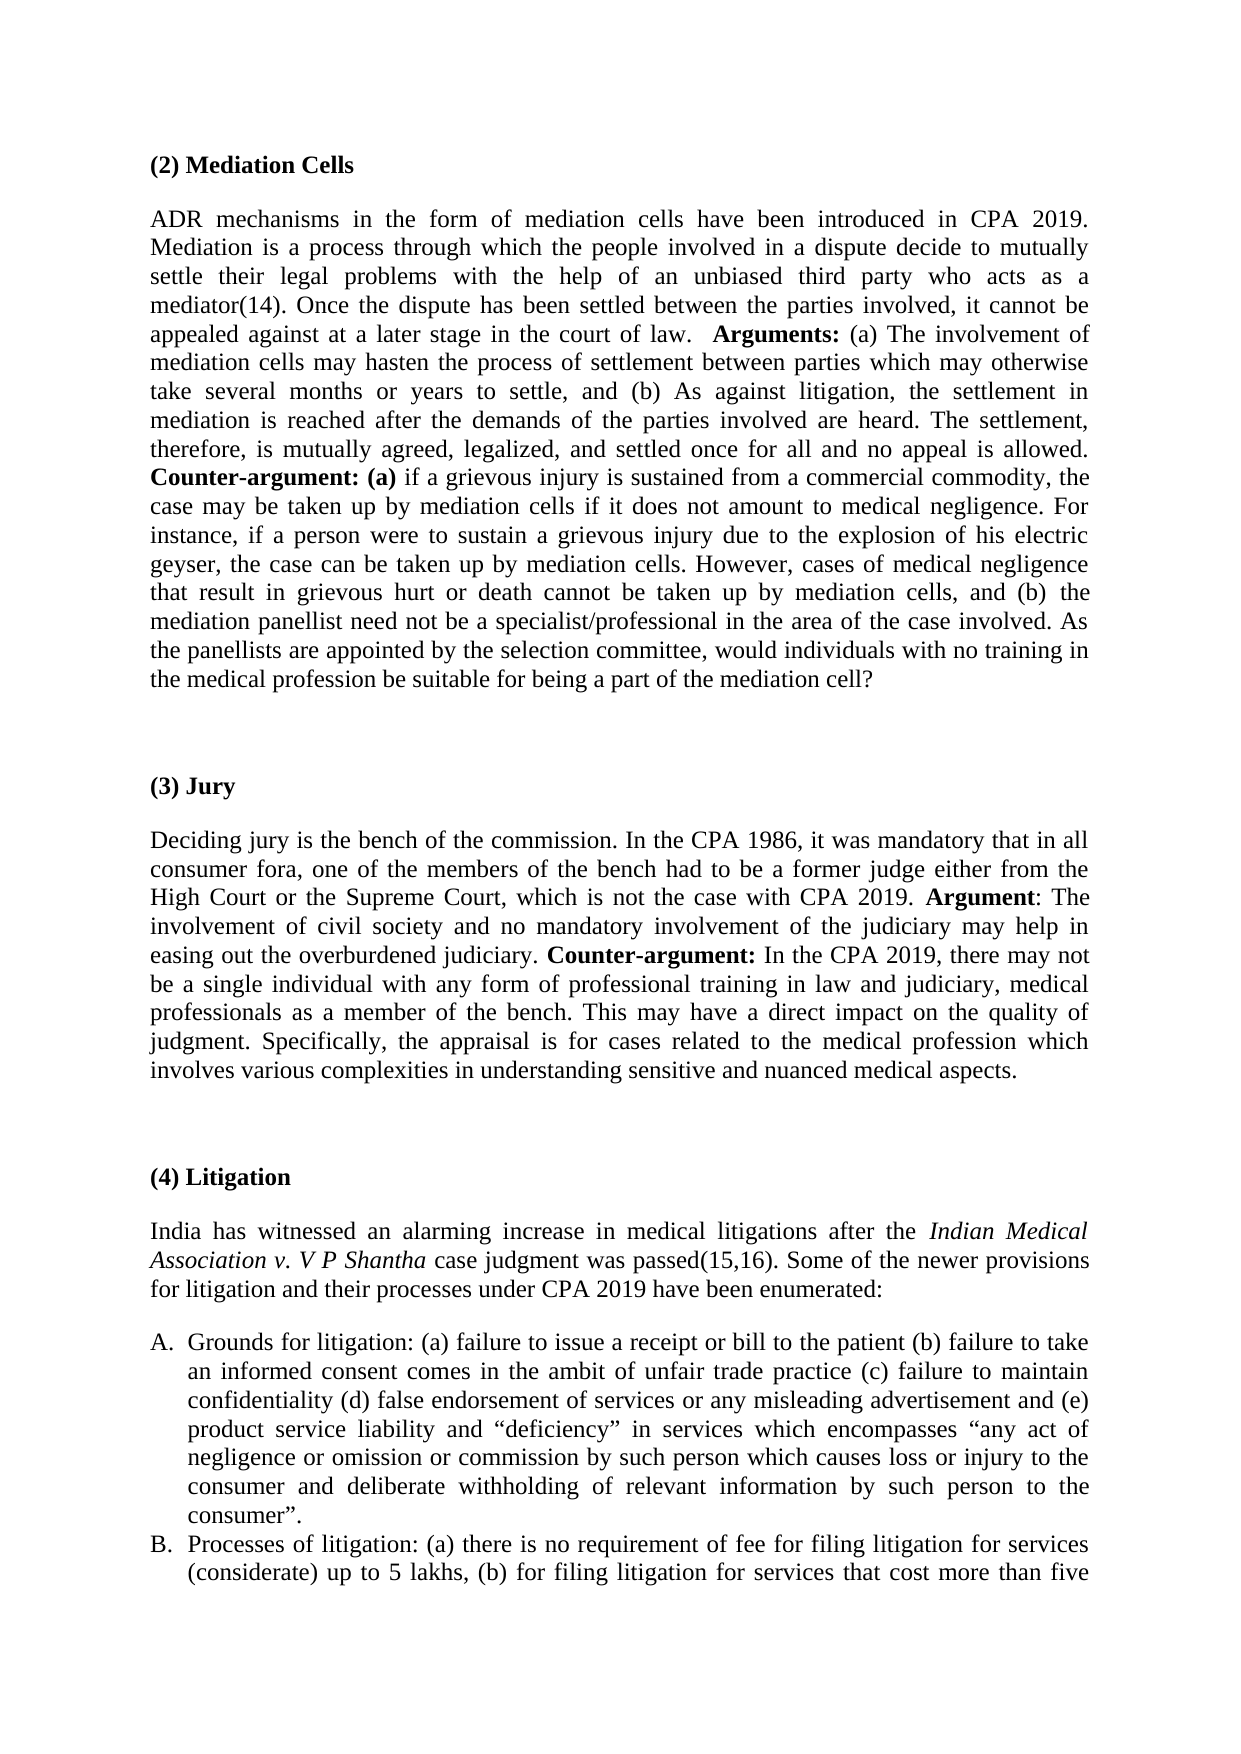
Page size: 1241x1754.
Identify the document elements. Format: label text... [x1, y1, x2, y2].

text (3) Jury [150, 771, 1090, 800]
text (4) Litigation [150, 1162, 1090, 1191]
text India has witnessed an alarming increase in medical litigations after the Indian Medical Association v. V P Shantha case judgment was passed(15,16). Some of the newer provisions for litigation and their processes under CPA 2019 have been enumerated: [150, 1216, 1090, 1302]
text Deciding jury is the bench of the commission. In the CPA 1986, it was mandatory that in all consumer fora, one of the members of the bench had to be a former judge either from the High Court or the Supreme Court, which is not the case with CPA 2019. Argument: The involvement of civil society and no mandatory involvement of the judiciary may help in easing out the overburdened judiciary. Counter-argument: In the CPA 2019, there may not be a single individual with any form of professional training in law and judiciary, medical professionals as a member of the bench. This may have a direct impact on the quality of judgment. Specifically, the appraisal is for cases related to the medical profession which involves various complexities in understanding sensitive and nuanced medical aspects. [150, 825, 1090, 1084]
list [150, 1529, 1090, 1586]
text (2) Mediation Cells [150, 150, 1090, 179]
list Grounds for litigation: (a) failure to issue a receipt or bill to the patient (b) failure to take an informed consent comes in the ambit of unfair trade practice (c) failure to maintain confidentiality (d) false endorsement of services or any misleading advertisement and (e) product service liability and “deficiency” in services which encompasses “any act of negligence or omission or commission by such person which causes loss or injury to the consumer and deliberate withholding of relevant information by such person to the consumer”. [150, 1327, 1090, 1529]
text ADR mechanisms in the form of mediation cells have been introduced in CPA 2019. Mediation is a process through which the people involved in a dispute decide to mutually settle their legal problems with the help of an unbiased third party who acts as a mediator(14). Once the dispute has been settled between the parties involved, it cannot be appealed against at a later stage in the court of law. Arguments: (a) The involvement of mediation cells may hasten the process of settlement between parties which may otherwise take several months or years to settle, and (b) As against litigation, the settlement in mediation is reached after the demands of the parties involved are heard. The settlement, therefore, is mutually agreed, legalized, and settled once for all and no appeal is allowed. Counter-argument: (a) if a grievous injury is sustained from a commercial commodity, the case may be taken up by mediation cells if it does not amount to medical negligence. For instance, if a person were to sustain a grievous injury due to the explosion of his electric geyser, the case can be taken up by mediation cells. However, cases of medical negligence that result in grievous hurt or death cannot be taken up by mediation cells, and (b) the mediation panellist need not be a specialist/professional in the area of the case involved. As the panellists are appointed by the selection committee, would individuals with no training in the medical profession be suitable for being a part of the mediation cell? [150, 204, 1090, 692]
